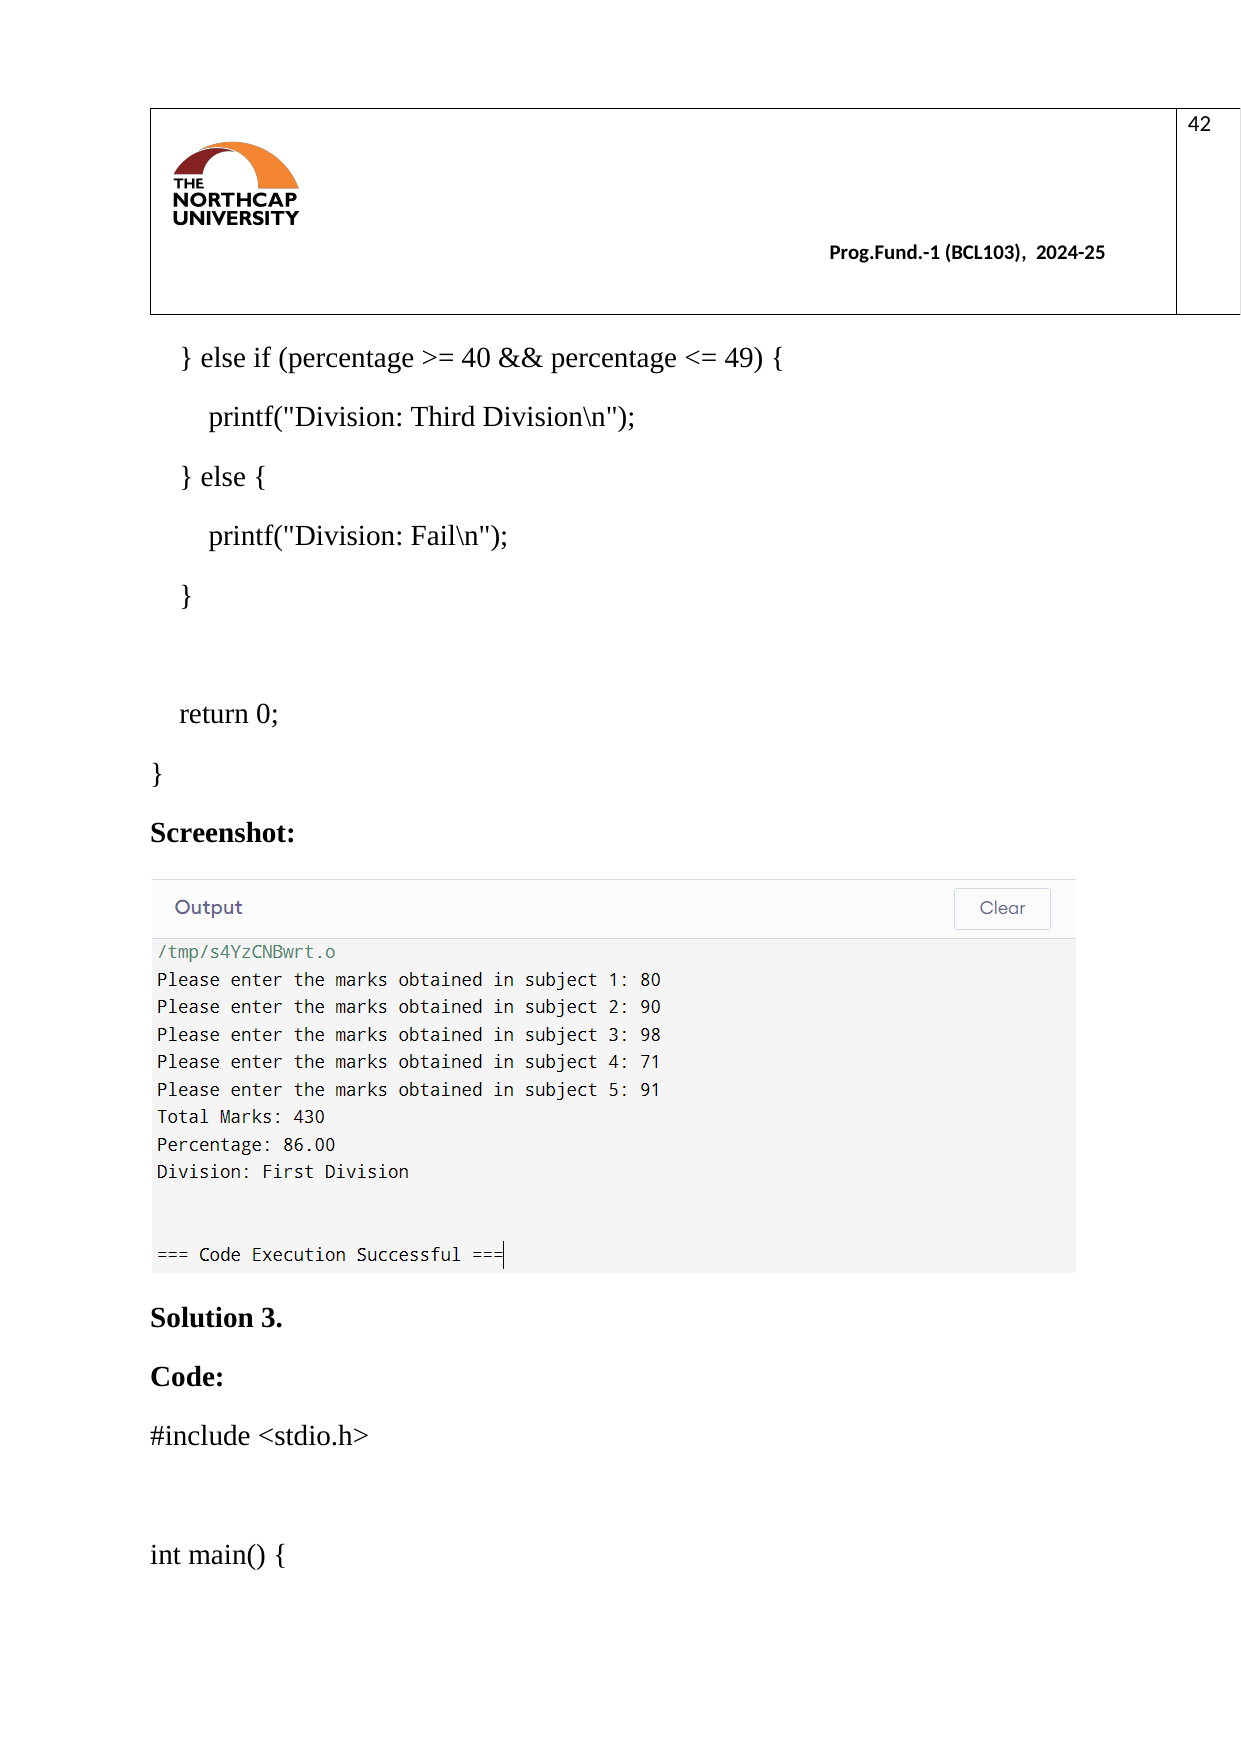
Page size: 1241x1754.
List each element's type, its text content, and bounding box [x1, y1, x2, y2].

text #include <stdio.h> [150, 1418, 1090, 1452]
text } else if (percentage >= 40 && percentage <= 49) { [150, 340, 1090, 374]
text printf("Division: Third Division\n"); [150, 399, 1090, 433]
picture [150, 874, 1077, 1275]
text int main() { [150, 1537, 1090, 1571]
text return 0; [150, 696, 1090, 730]
text } else { [150, 459, 1090, 492]
text } [150, 756, 1090, 789]
text Solution 3. [150, 1300, 1090, 1333]
picture [161, 109, 312, 259]
text Code: [150, 1359, 1090, 1393]
text printf("Division: Fail\n"); [150, 518, 1090, 552]
text Screenshot: [150, 815, 1090, 849]
text } [150, 578, 1090, 611]
